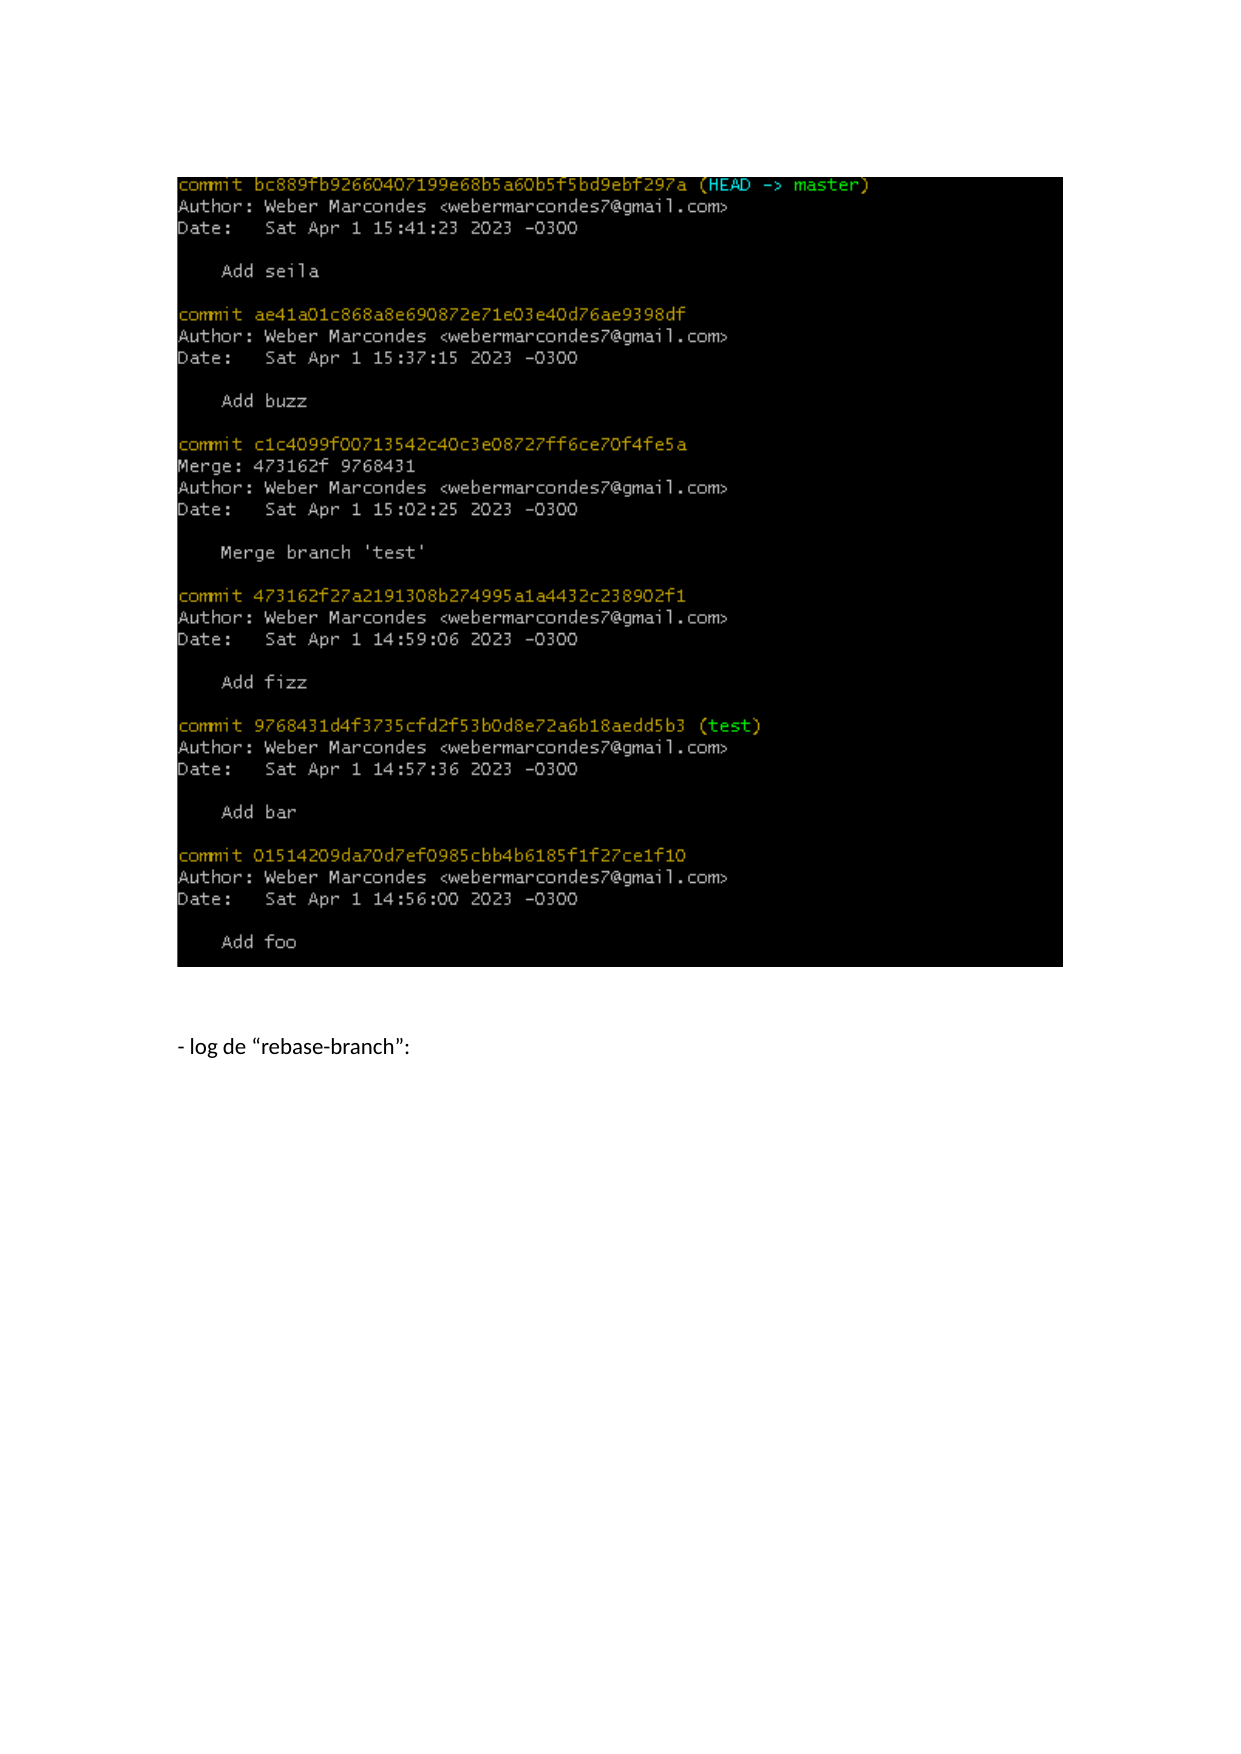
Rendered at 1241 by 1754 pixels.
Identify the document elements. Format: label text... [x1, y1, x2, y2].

text - log de “rebase-branch”: [177, 1032, 1063, 1060]
picture [177, 177, 1063, 967]
